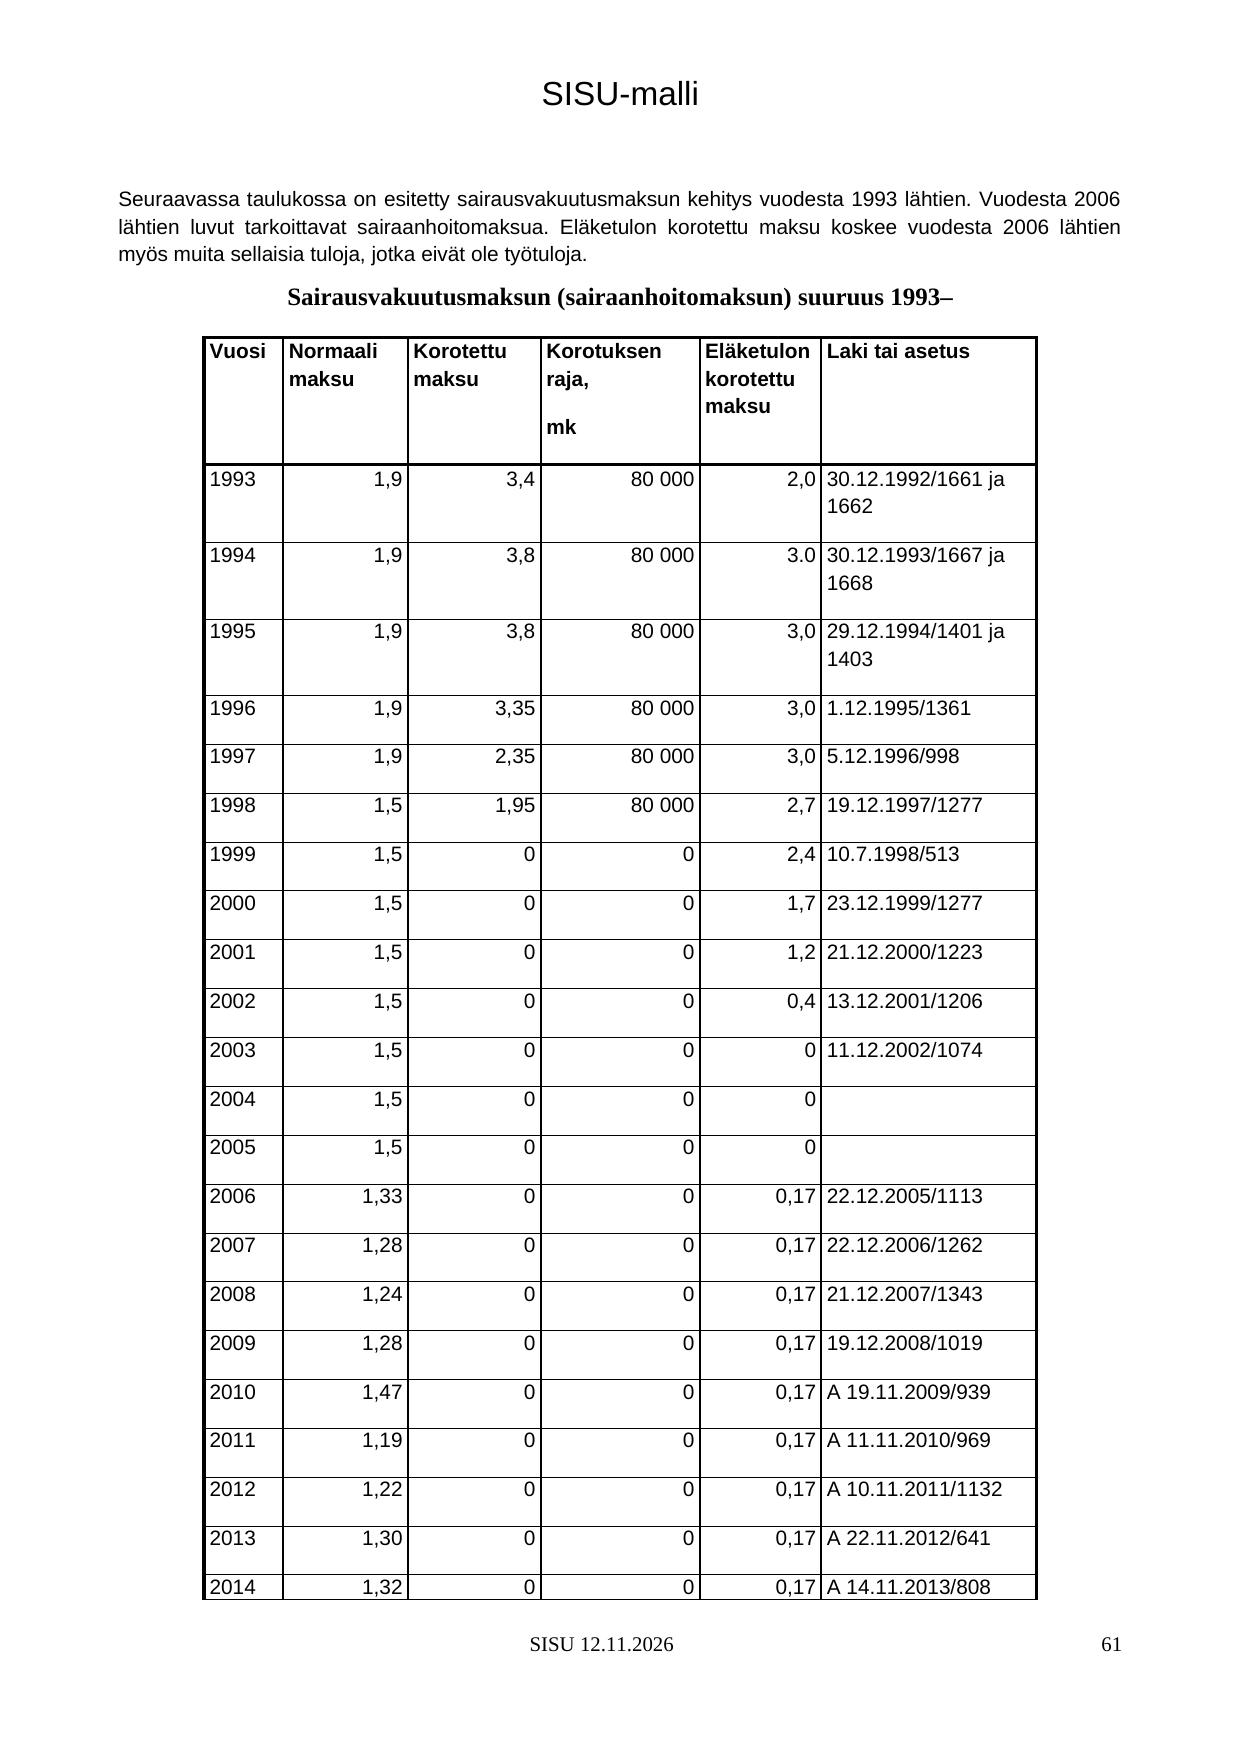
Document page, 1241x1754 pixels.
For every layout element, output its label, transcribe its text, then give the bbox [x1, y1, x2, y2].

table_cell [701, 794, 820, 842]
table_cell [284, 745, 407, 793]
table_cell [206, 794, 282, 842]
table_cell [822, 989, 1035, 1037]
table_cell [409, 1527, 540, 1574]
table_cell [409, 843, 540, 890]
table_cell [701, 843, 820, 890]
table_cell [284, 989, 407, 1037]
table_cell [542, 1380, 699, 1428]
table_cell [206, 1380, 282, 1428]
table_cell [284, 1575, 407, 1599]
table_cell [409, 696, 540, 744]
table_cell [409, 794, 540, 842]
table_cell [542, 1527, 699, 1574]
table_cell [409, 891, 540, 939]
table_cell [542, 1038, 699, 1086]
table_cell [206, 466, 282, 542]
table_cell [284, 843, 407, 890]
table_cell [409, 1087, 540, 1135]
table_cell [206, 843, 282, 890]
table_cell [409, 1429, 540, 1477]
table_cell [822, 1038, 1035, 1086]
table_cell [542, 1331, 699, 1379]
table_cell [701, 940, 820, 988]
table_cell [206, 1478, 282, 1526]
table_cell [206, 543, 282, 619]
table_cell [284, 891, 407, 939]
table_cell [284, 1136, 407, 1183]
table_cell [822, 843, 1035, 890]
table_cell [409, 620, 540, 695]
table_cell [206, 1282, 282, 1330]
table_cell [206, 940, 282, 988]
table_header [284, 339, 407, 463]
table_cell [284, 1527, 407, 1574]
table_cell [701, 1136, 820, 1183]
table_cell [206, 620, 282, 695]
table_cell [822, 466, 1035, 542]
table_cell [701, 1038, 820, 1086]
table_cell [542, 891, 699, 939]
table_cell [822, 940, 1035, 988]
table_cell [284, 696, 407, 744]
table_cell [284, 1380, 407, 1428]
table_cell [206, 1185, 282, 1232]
text Seuraavassa taulukossa on esitetty sairausvakuutusmaksun kehitys vuodesta 1993 lähtien. Vuodesta 2006 lähtien luvut tarkoittavat sairaanhoitomaksua. Eläketulon korotettu maksu koskee vuodesta 2006 lähtien myös muita sellaisia tuloja, jotka eivät ole työtuloja. [118, 187, 1122, 266]
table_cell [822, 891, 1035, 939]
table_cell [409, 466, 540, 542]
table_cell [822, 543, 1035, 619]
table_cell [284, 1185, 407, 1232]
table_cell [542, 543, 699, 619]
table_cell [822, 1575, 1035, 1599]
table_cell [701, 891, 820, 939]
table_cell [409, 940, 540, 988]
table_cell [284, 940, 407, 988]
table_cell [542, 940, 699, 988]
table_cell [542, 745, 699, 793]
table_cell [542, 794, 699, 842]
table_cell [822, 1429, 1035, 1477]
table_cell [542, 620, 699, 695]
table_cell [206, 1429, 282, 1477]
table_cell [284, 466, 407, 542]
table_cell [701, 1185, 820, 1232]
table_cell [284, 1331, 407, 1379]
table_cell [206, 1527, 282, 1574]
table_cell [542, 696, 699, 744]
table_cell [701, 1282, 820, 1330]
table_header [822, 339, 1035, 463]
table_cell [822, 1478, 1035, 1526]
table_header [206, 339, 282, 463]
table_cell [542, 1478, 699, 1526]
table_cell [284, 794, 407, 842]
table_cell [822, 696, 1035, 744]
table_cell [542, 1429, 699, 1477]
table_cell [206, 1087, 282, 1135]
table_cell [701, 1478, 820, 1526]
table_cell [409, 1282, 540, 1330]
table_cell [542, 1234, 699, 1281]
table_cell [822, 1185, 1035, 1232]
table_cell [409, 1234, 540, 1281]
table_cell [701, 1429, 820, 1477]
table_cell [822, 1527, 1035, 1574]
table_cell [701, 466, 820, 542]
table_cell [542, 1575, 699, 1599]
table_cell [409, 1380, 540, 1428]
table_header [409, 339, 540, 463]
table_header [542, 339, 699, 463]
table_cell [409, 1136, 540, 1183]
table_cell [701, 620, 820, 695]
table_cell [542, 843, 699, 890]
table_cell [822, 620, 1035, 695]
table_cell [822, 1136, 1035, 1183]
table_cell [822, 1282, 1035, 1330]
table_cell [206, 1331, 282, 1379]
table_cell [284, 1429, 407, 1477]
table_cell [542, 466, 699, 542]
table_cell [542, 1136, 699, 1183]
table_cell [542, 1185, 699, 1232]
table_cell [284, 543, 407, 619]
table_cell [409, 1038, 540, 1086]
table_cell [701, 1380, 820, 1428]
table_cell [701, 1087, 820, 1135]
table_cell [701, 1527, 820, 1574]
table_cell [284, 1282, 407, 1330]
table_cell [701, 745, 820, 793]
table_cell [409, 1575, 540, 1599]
text Sairausvakuutusmaksun (sairaanhoitomaksun) suuruus 1993– [118, 282, 1122, 311]
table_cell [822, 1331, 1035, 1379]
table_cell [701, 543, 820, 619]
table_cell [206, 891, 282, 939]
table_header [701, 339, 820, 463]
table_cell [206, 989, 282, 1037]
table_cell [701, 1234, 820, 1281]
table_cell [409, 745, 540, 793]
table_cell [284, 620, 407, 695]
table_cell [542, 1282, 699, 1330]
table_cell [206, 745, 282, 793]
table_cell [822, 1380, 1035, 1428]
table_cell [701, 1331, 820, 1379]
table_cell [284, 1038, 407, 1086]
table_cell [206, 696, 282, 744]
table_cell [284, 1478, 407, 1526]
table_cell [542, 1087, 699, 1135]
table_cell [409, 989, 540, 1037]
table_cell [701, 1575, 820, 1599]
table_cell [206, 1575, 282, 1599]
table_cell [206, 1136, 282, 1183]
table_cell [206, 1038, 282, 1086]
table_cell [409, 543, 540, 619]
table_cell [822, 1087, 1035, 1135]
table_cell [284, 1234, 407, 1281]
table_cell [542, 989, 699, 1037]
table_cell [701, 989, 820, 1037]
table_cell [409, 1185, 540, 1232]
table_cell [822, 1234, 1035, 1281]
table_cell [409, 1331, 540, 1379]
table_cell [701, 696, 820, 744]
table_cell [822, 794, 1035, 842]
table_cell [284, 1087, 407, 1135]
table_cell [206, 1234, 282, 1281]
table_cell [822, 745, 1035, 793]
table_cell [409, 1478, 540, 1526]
